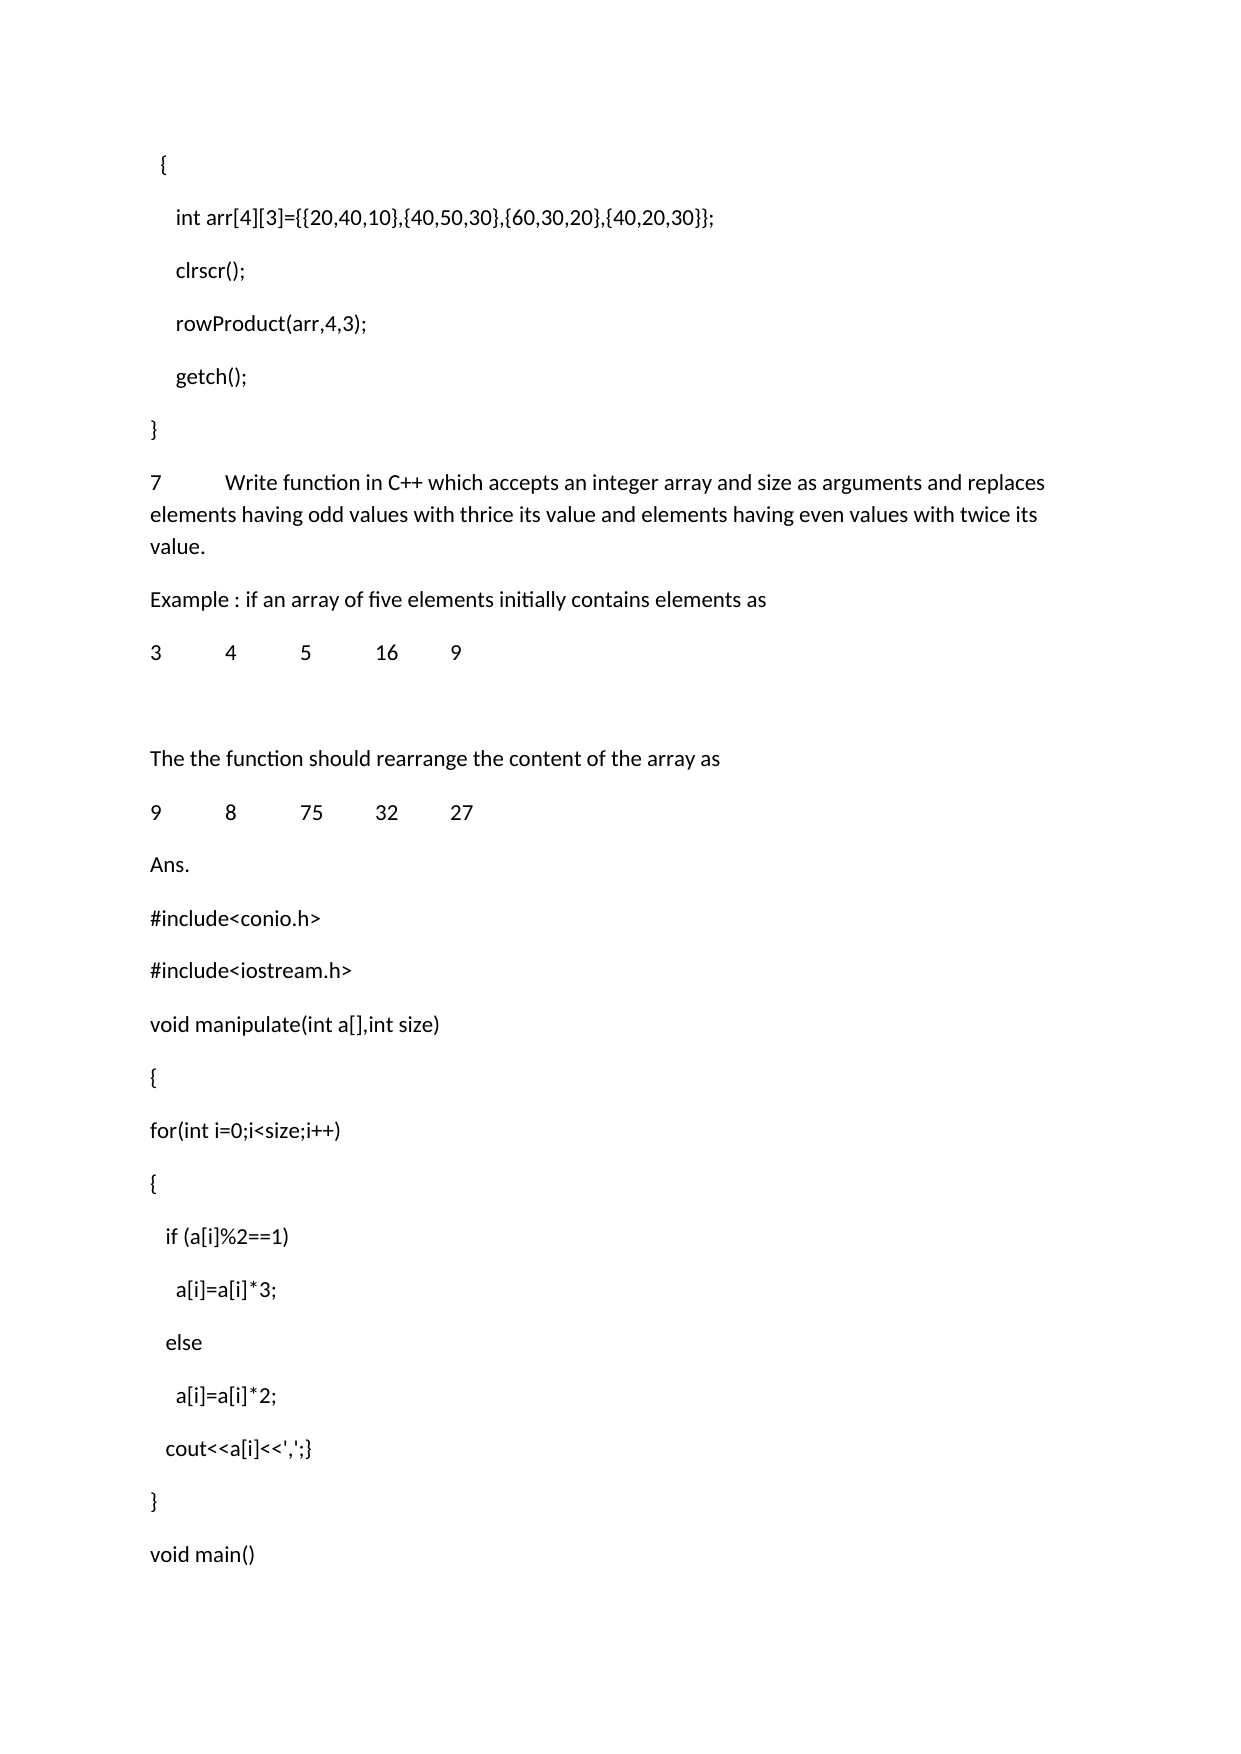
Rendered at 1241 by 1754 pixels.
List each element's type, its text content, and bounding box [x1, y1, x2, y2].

text Example : if an array of five elements initially contains elements as [150, 586, 1090, 613]
text a[i]=a[i]*2; [150, 1381, 1090, 1409]
text { [150, 150, 1090, 178]
text for(int i=0;i<size;i++) [150, 1116, 1090, 1144]
text #include<conio.h> [150, 904, 1090, 932]
text void main() [150, 1540, 1090, 1568]
text rowProduct(arr,4,3); [150, 309, 1090, 337]
text if (a[i]%2==1) [150, 1222, 1090, 1250]
text clrscr(); [150, 256, 1090, 284]
text 3 4 5 16 9 [150, 638, 1090, 667]
text #include<iostream.h> [150, 957, 1090, 985]
text cout<<a[i]<<',';} [150, 1434, 1090, 1462]
text void manipulate(int a[],int size) [150, 1010, 1090, 1038]
text getch(); [150, 362, 1090, 390]
text } [150, 1487, 1090, 1515]
text } [150, 415, 1090, 443]
text Ans. [150, 851, 1090, 879]
text a[i]=a[i]*3; [150, 1275, 1090, 1303]
text { [150, 1169, 1090, 1197]
text 7 Write function in C++ which accepts an integer array and size as arguments and replaces elements having odd values with thrice its value and elements having even values with twice its value. [150, 468, 1090, 561]
text 9 8 75 32 27 [150, 798, 1090, 826]
text int arr[4][3]={{20,40,10},{40,50,30},{60,30,20},{40,20,30}}; [150, 203, 1090, 231]
text { [150, 1063, 1090, 1091]
text The the function should rearrange the content of the array as [150, 744, 1090, 773]
text else [150, 1328, 1090, 1356]
